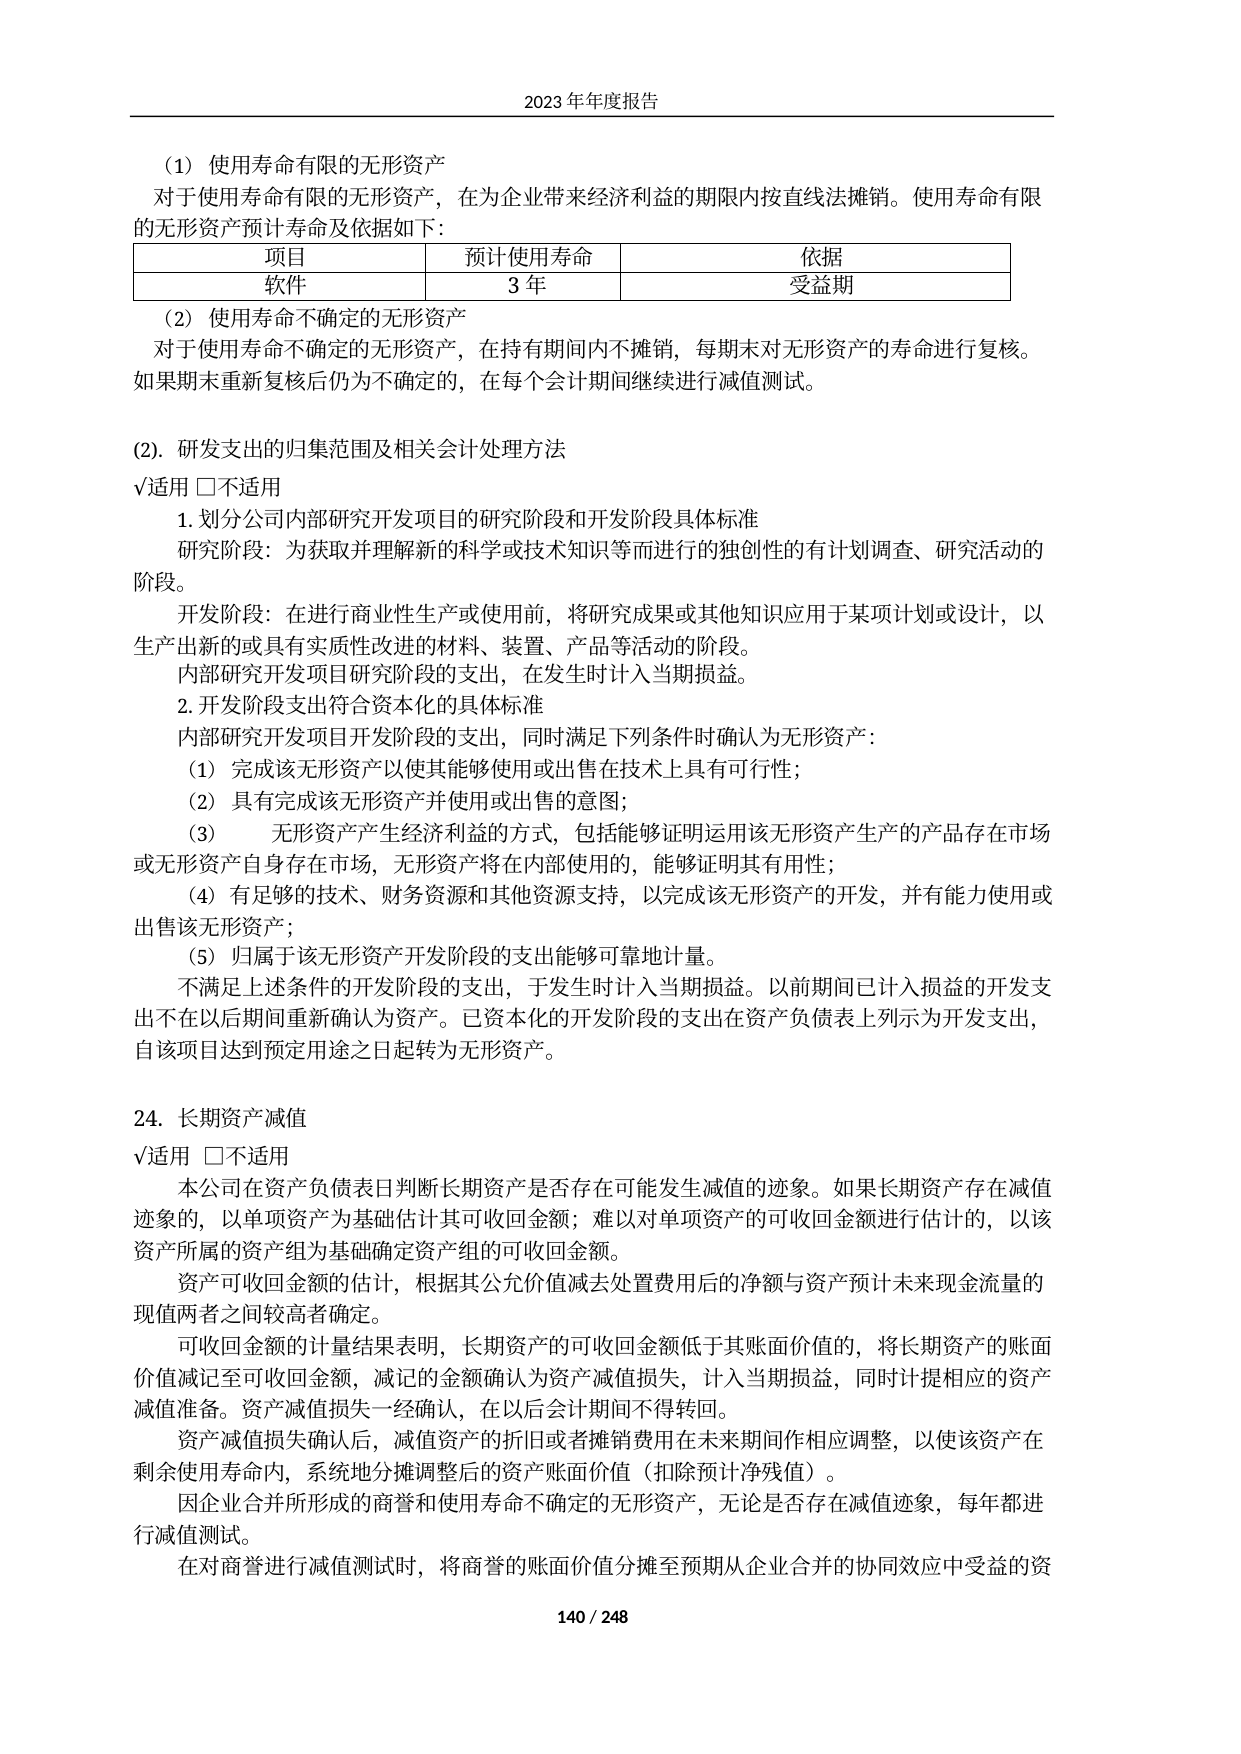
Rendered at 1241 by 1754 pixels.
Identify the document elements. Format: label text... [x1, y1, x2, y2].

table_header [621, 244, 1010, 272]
list 研发支出的归集范围及相关会计处理方法 [133, 432, 1090, 463]
text 研究阶段：为获取并理解新的科学或技术知识等而进行的独创性的有计划调查、研究活动的阶段。 [133, 534, 1054, 597]
text 可收回金额的计量结果表明，长期资产的可收回金额低于其账面价值的，将长期资产的账面价值减记至可收回金额，减记的金额确认为资产减值损失，计入当期损益，同时计提相应的资产减值准备。资产减值损失一经确认，在以后会计期间不得转回。 [133, 1329, 1053, 1424]
list 有足够的技术、财务资源和其他资源支持，以完成该无形资产的开发，并有能力使用或出售该无形资产； [133, 879, 1054, 942]
list 具有完成该无形资产并使用或出售的意图； [177, 784, 1090, 815]
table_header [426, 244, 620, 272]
list 使用寿命不确定的无形资产 [154, 301, 1090, 333]
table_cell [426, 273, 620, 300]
text 资产减值损失确认后，减值资产的折旧或者摊销费用在未来期间作相应调整，以使该资产在剩余使用寿命内，系统地分摊调整后的资产账面价值（扣除预计净残值）。 [133, 1424, 1053, 1487]
list 完成该无形资产以使其能够使用或出售在技术上具有可行性； [177, 752, 1090, 784]
text √适用 □不适用 [133, 470, 1090, 502]
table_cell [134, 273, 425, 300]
text 不满足上述条件的开发阶段的支出，于发生时计入当期损益。以前期间已计入损益的开发支出不在以后期间重新确认为资产。已资本化的开发阶段的支出在资产负债表上列示为开发支出，自该项目达到预定用途之日起转为无形资产。 [133, 970, 1054, 1064]
text 因企业合并所形成的商誉和使用寿命不确定的无形资产，无论是否存在减值迹象，每年都进行减值测试。 [133, 1487, 1053, 1549]
text √适用 □不适用 [133, 1139, 1090, 1171]
text 对于使用寿命不确定的无形资产，在持有期间内不摊销，每期末对无形资产的寿命进行复核。如果期末重新复核后仍为不确定的，在每个会计期间继续进行减值测试。 [133, 333, 1054, 396]
text 资产可收回金额的估计，根据其公允价值减去处置费用后的净额与资产预计未来现金流量的现值两者之间较高者确定。 [133, 1266, 1053, 1329]
list 使用寿命有限的无形资产 [154, 148, 1090, 179]
list 划分公司内部研究开发项目的研究阶段和开发阶段具体标准 [177, 502, 1090, 533]
text 内部研究开发项目开发阶段的支出，同时满足下列条件时确认为无形资产： [177, 720, 1090, 752]
text 内部研究开发项目研究阶段的支出，在发生时计入当期损益。 [177, 661, 1090, 688]
text 本公司在资产负债表日判断长期资产是否存在可能发生减值的迹象。如果长期资产存在减值迹象的，以单项资产为基础估计其可收回金额；难以对单项资产的可收回金额进行估计的，以该资产所属的资产组为基础确定资产组的可收回金额。 [133, 1171, 1053, 1266]
text 开发阶段：在进行商业性生产或使用前，将研究成果或其他知识应用于某项计划或设计，以生产出新的或具有实质性改进的材料、装置、产品等活动的阶段。 [133, 597, 1054, 661]
text 对于使用寿命有限的无形资产，在为企业带来经济利益的期限内按直线法摊销。使用寿命有限的无形资产预计寿命及依据如下： [133, 180, 1054, 243]
list 无形资产产生经济利益的方式，包括能够证明运用该无形资产生产的产品存在市场或无形资产自身存在市场，无形资产将在内部使用的，能够证明其有用性； [133, 816, 1054, 879]
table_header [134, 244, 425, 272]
list 归属于该无形资产开发阶段的支出能够可靠地计量。 [177, 942, 1090, 970]
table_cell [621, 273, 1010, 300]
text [133, 1549, 1053, 1581]
list 长期资产减值 [133, 1101, 1090, 1133]
list 开发阶段支出符合资本化的具体标准 [177, 688, 1090, 720]
